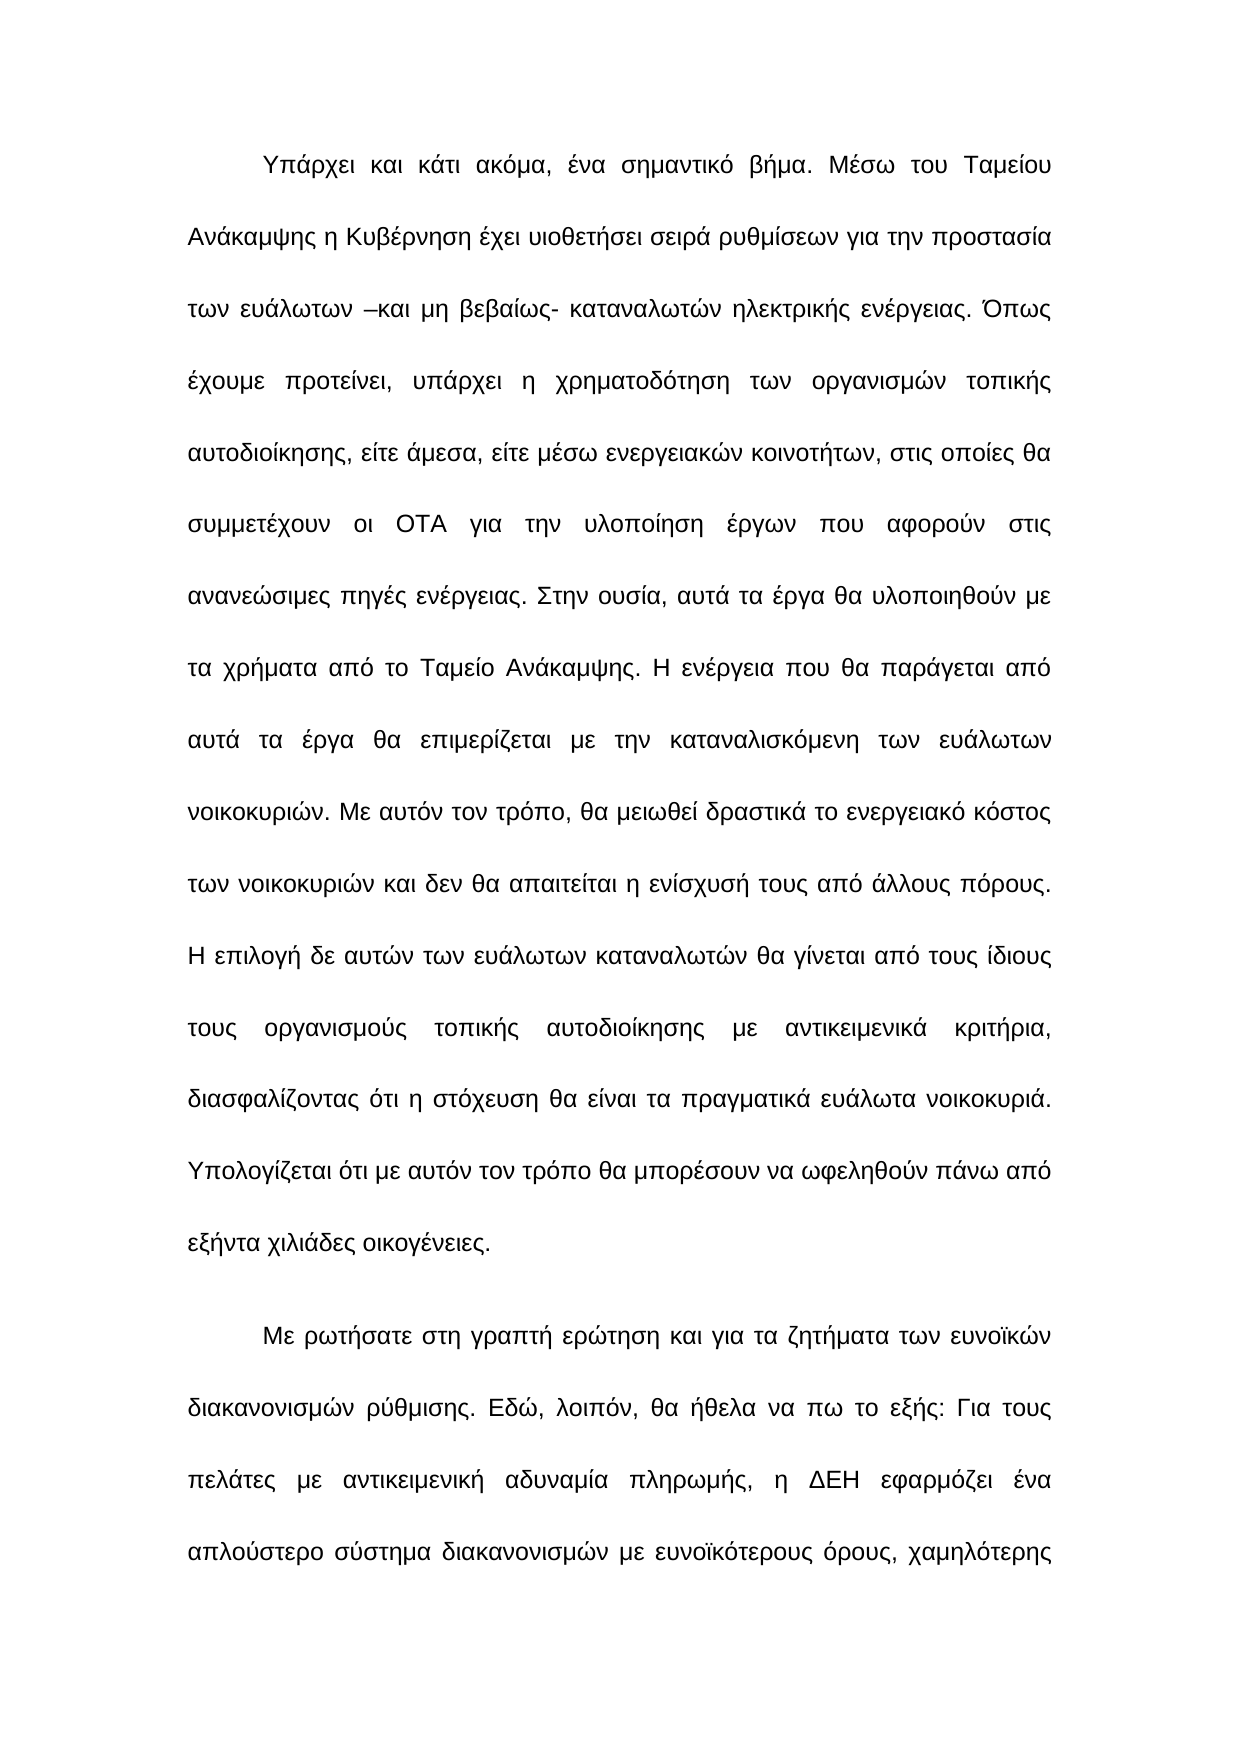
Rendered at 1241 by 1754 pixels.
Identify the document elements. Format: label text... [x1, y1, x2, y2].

text Υπάρχει και κάτι ακόμα, ένα σημαντικό βήμα. Μέσω του Ταμείου Ανάκαμψης η Κυβέρνηση έχει υιοθετήσει σειρά ρυθμίσεων για την προστασία των ευάλωτων –και μη βεβαίως- καταναλωτών ηλεκτρικής ενέργειας. Όπως έχουμε προτείνει, υπάρχει η χρηματοδότηση των οργανισμών τοπικής αυτοδιοίκησης, είτε άμεσα, είτε μέσω ενεργειακών κοινοτήτων, στις οποίες θα συμμετέχουν οι ΟΤΑ για την υλοποίηση έργων που αφορούν στις ανανεώσιμες πηγές ενέργειας. Στην ουσία, αυτά τα έργα θα υλοποιηθούν με τα χρήματα από το Ταμείο Ανάκαμψης. Η ενέργεια που θα παράγεται από αυτά τα έργα θα επιμερίζεται με την καταναλισκόμενη των ευάλωτων νοικοκυριών. Με αυτόν τον τρόπο, θα μειωθεί δραστικά το ενεργειακό κόστος των νοικοκυριών και δεν θα απαιτείται η ενίσχυσή τους από άλλους πόρους. Η επιλογή δε αυτών των ευάλωτων καταναλωτών θα γίνεται από τους ίδιους τους οργανισμούς τοπικής αυτοδιοίκησης με αντικειμενικά κριτήρια, διασφαλίζοντας ότι η στόχευση θα είναι τα πραγματικά ευάλωτα νοικοκυριά. Υπολογίζεται ότι με αυτόν τον τρόπο θα μπορέσουν να ωφεληθούν πάνω από εξήντα χιλιάδες οικογένειες. [187, 150, 1053, 1257]
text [187, 1321, 1053, 1565]
